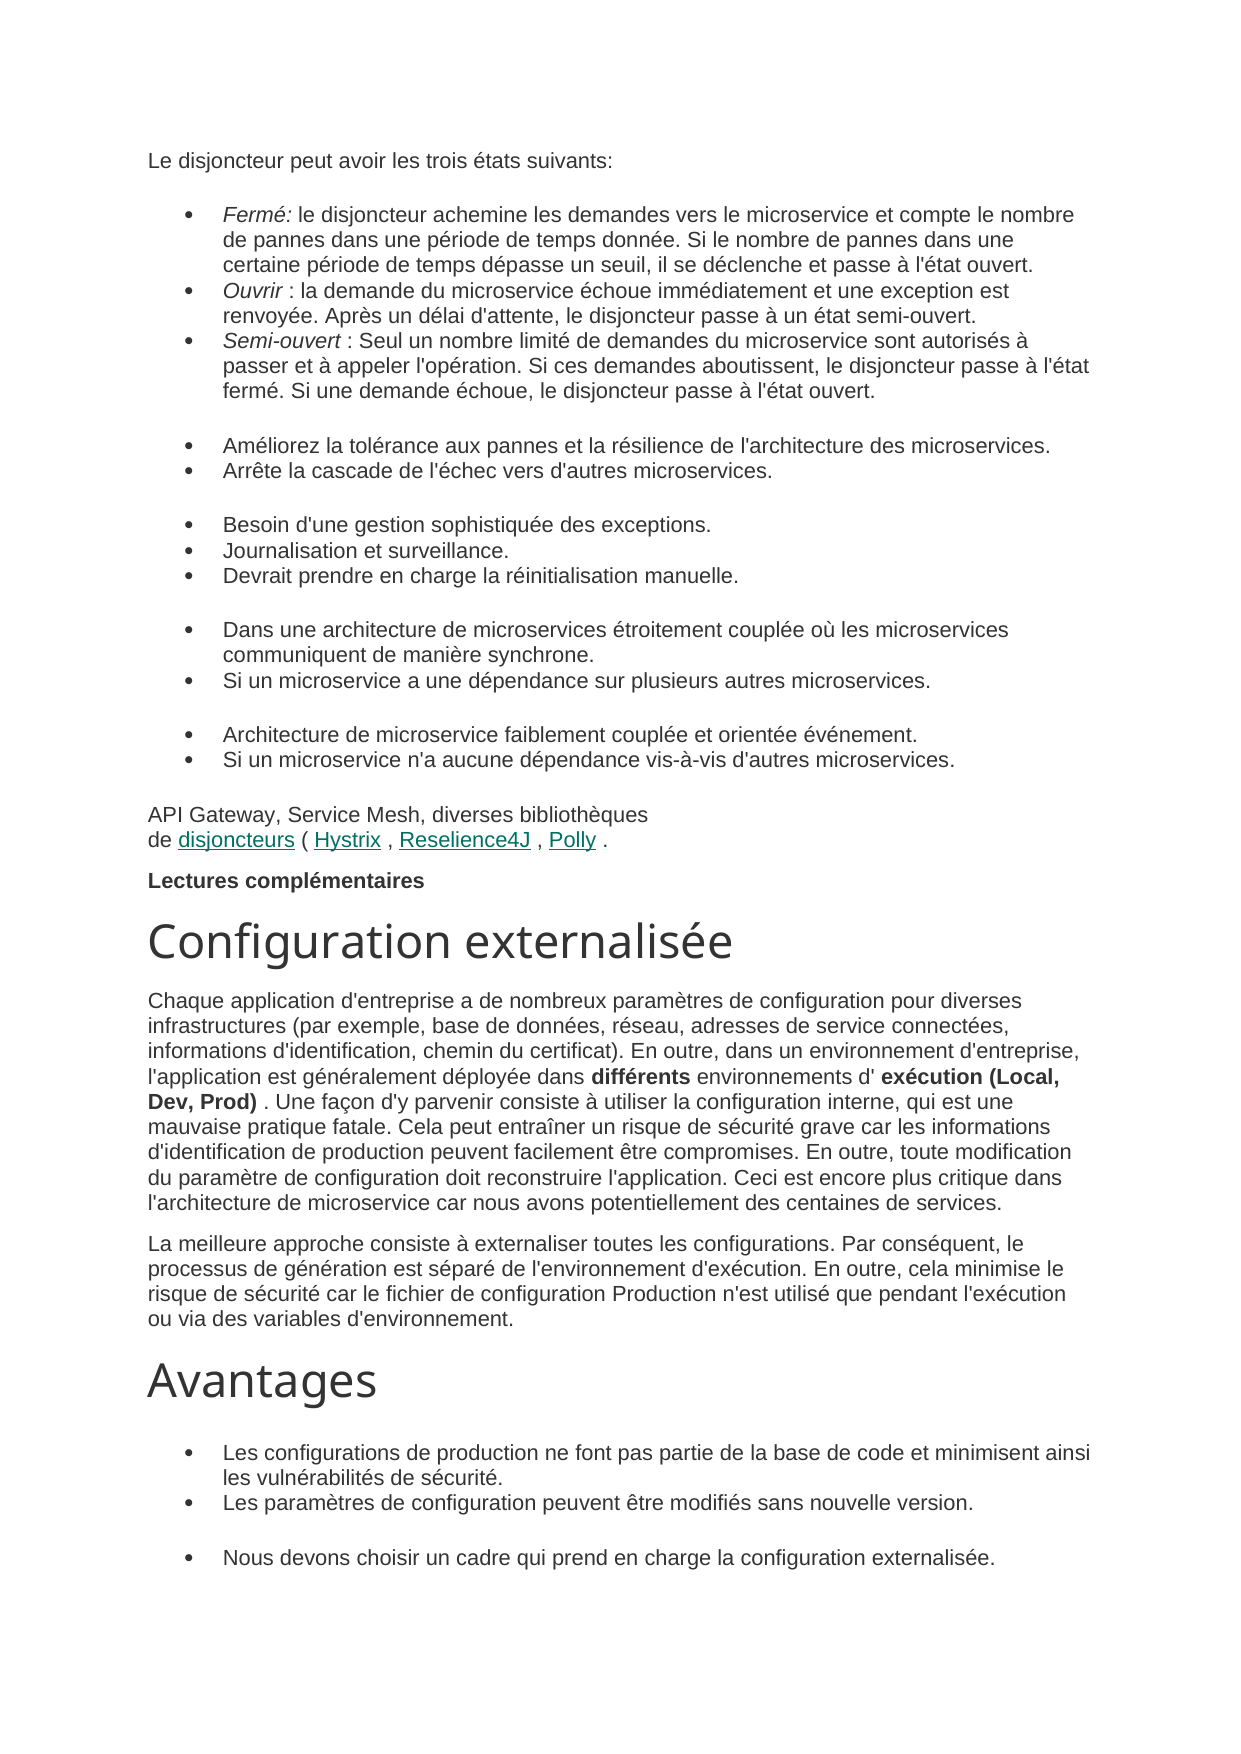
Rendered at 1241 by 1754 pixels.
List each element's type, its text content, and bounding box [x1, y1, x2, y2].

list Si un microservice n'a aucune dépendance vis-à-vis d'autres microservices. [185, 747, 1093, 772]
text Configuration externalisée [148, 908, 1093, 972]
list Nous devons choisir un cadre qui prend en charge la configuration externalisée. [185, 1545, 1093, 1570]
list Les configurations de production ne font pas partie de la base de code et minimisent ainsi les vulnérabilités de sécurité. [185, 1440, 1093, 1490]
list Journalisation et surveillance. [185, 538, 1093, 563]
list Devrait prendre en charge la réinitialisation manuelle. [185, 563, 1093, 588]
list Arrête la cascade de l'échec vers d'autres microservices. [185, 458, 1093, 483]
list Besoin d'une gestion sophistiquée des exceptions. [185, 512, 1093, 538]
text Lectures complémentaires [148, 868, 1093, 893]
list Semi-ouvert : Seul un nombre limité de demandes du microservice sont autorisés à passer et à appeler l'opération. Si ces demandes aboutissent, le disjoncteur passe à l'état fermé. Si une demande échoue, le disjoncteur passe à l'état ouvert. [185, 328, 1093, 404]
list Fermé: le disjoncteur achemine les demandes vers le microservice et compte le nombre de pannes dans une période de temps donnée. Si le nombre de pannes dans une certaine période de temps dépasse un seuil, il se déclenche et passe à l'état ouvert. [185, 202, 1093, 278]
list Si un microservice a une dépendance sur plusieurs autres microservices. [185, 668, 1093, 693]
text Avantages [148, 1347, 1093, 1411]
list Ouvrir : la demande du microservice échoue immédiatement et une exception est renvoyée. Après un délai d'attente, le disjoncteur passe à un état semi-ouvert. [185, 278, 1093, 328]
text API Gateway, Service Mesh, diverses bibliothèques de disjoncteurs ( Hystrix , Reselience4J , Polly . [148, 802, 1093, 852]
text Chaque application d'entreprise a de nombreux paramètres de configuration pour diverses infrastructures (par exemple, base de données, réseau, adresses de service connectées, informations d'identification, chemin du certificat). En outre, dans un environnement d'entreprise, l'application est généralement déployée dans différents environnements d' exécution (Local, Dev, Prod) . Une façon d'y parvenir consiste à utiliser la configuration interne, qui est une mauvaise pratique fatale. Cela peut entraîner un risque de sécurité grave car les informations d'identification de production peuvent facilement être compromises. En outre, toute modification du paramètre de configuration doit reconstruire l'application. Ceci est encore plus critique dans l'architecture de microservice car nous avons potentiellement des centaines de services. [148, 988, 1093, 1215]
list Les paramètres de configuration peuvent être modifiés sans nouvelle version. [185, 1490, 1093, 1516]
list Améliorez la tolérance aux pannes et la résilience de l'architecture des microservices. [185, 433, 1093, 458]
text La meilleure approche consiste à externaliser toutes les configurations. Par conséquent, le processus de génération est séparé de l'environnement d'exécution. En outre, cela minimise le risque de sécurité car le fichier de configuration Production n'est utilisé que pendant l'exécution ou via des variables d'environnement. [148, 1230, 1093, 1331]
list Dans une architecture de microservices étroitement couplée où les microservices communiquent de manière synchrone. [185, 617, 1093, 668]
list Architecture de microservice faiblement couplée et orientée événement. [185, 722, 1093, 747]
text Le disjoncteur peut avoir les trois états suivants: [148, 148, 1093, 173]
